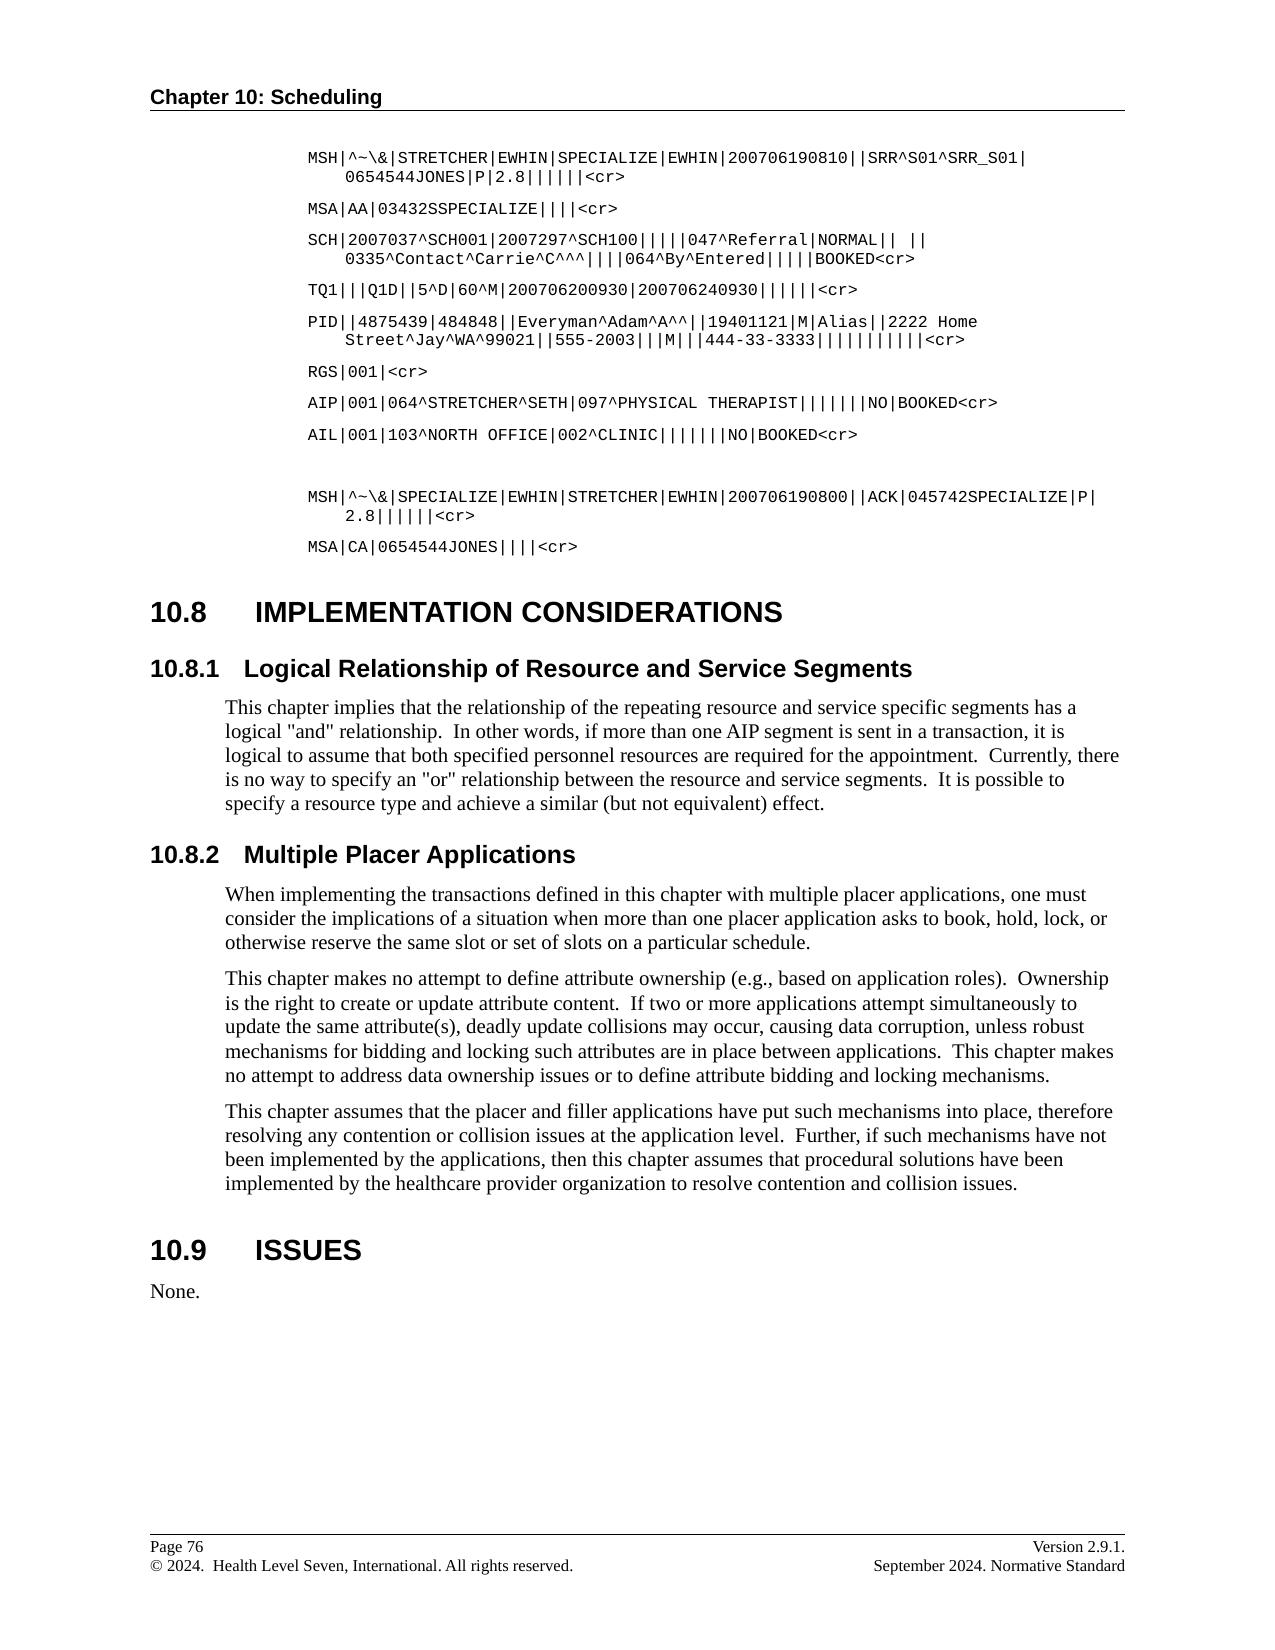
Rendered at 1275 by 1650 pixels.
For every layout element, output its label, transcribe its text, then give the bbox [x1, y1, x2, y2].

subtitle IMPLEMENTATION CONSIDERATIONS [150, 595, 1125, 629]
text MSH|^~\&|SPECIALIZE|EWHIN|STRETCHER|EWHIN|200706190800||ACK|045742SPECIALIZE|P|2.8||||||<cr> [308, 489, 1125, 526]
text When implementing the transactions defined in this chapter with multiple placer applications, one must consider the implications of a situation when more than one placer application asks to book, hold, lock, or otherwise reserve the same slot or set of slots on a particular schedule. [225, 882, 1125, 954]
text This chapter assumes that the placer and filler applications have put such mechanisms into place, therefore resolving any contention or collision issues at the application level. Further, if such mechanisms have not been implemented by the applications, then this chapter assumes that procedural solutions have been implemented by the healthcare provider organization to resolve contention and collision issues. [225, 1099, 1125, 1195]
text MSH|^~\&|STRETCHER|EWHIN|SPECIALIZE|EWHIN|200706190810||SRR^S01^SRR_S01|0654544JONES|P|2.8||||||<cr> [308, 150, 1125, 188]
text TQ1|||Q1D||5^D|60^M|200706200930|200706240930||||||<cr> [308, 282, 1125, 301]
text PID||4875439|484848||Everyman^Adam^A^^||19401121|M|Alias||2222 Home Street^Jay^WA^99021||555-2003|||M|||444-33-3333|||||||||||<cr> [308, 313, 1125, 351]
text MSA|CA|0654544JONES||||<cr> [308, 539, 1125, 558]
text This chapter implies that the relationship of the repeating resource and service specific segments has a logical "and" relationship. In other words, if more than one AIP segment is sent in a transaction, it is logical to assume that both specified personnel resources are required for the appointment. Currently, there is no way to specify an "or" relationship between the resource and service segments. It is possible to specify a resource type and achieve a similar (but not equivalent) effect. [225, 695, 1125, 815]
subtitle ISSUES [150, 1233, 1125, 1266]
subtitle Multiple Placer Applications [150, 840, 1125, 869]
text MSA|AA|03432SSPECIALIZE||||<cr> [308, 200, 1125, 219]
text This chapter makes no attempt to define attribute ownership (e.g., based on application roles). Ownership is the right to create or update attribute content. If two or more applications attempt simultaneously to update the same attribute(s), deadly update collisions may occur, causing data corruption, unless robust mechanisms for bidding and locking such attributes are in place between applications. This chapter makes no attempt to address data ownership issues or to define attribute bidding and locking mechanisms. [225, 966, 1125, 1087]
text SCH|2007037^SCH001|2007297^SCH100|||||047^Referral|NORMAL|| ||0335^Contact^Carrie^C^^^||||064^By^Entered|||||BOOKED<cr> [308, 232, 1125, 269]
text AIL|001|103^NORTH OFFICE|002^CLINIC|||||||NO|BOOKED<cr> [308, 426, 1125, 445]
subtitle Logical Relationship of Resource and Service Segments [150, 654, 1125, 683]
text RGS|001|<cr> [308, 363, 1125, 382]
text None. [150, 1279, 1125, 1303]
text AIP|001|064^STRETCHER^SETH|097^PHYSICAL THERAPIST|||||||NO|BOOKED<cr> [308, 395, 1125, 413]
